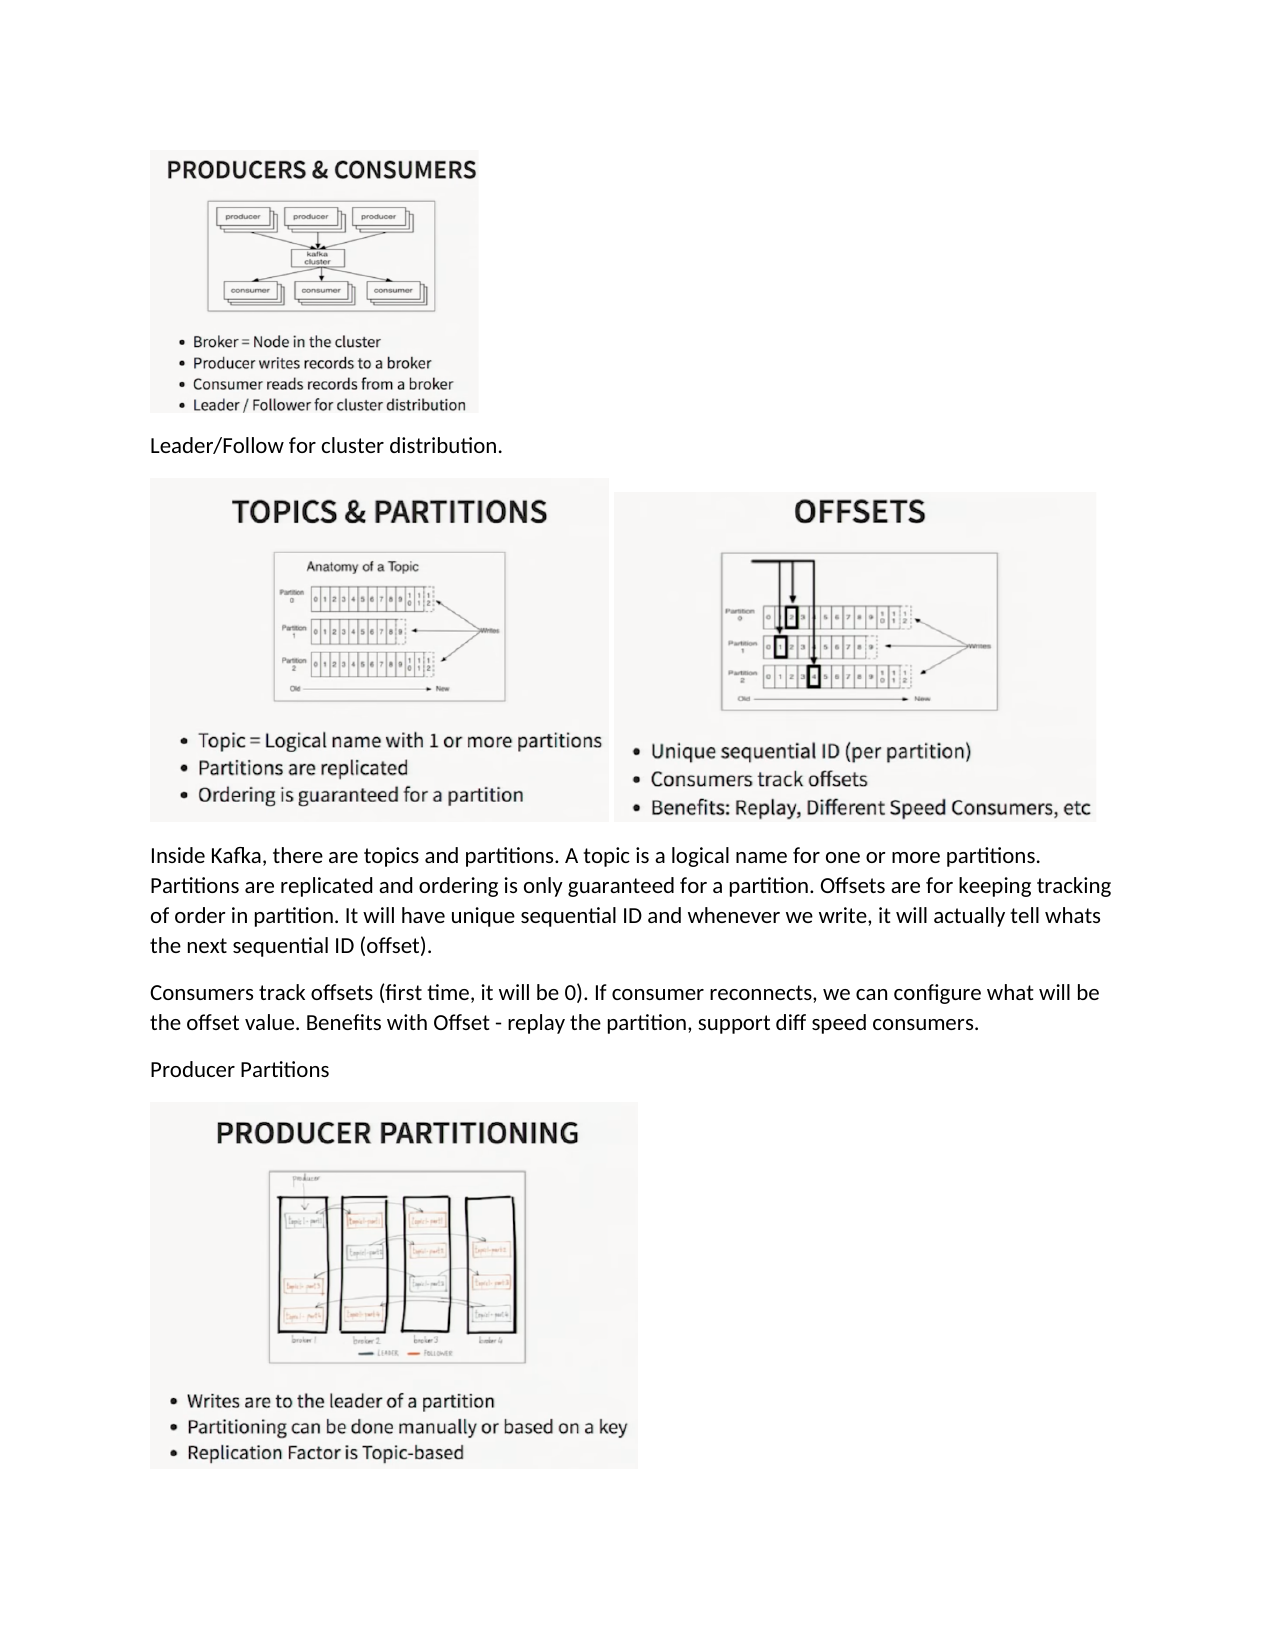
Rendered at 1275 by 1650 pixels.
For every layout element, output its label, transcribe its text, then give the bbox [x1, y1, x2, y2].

text Inside Kafka, there are topics and partitions. A topic is a logical name for one or more partitions. Partitions are replicated and ordering is only guaranteed for a partition. Offsets are for keeping tracking of order in partition. It will have unique sequential ID and whenever we write, it will actually tell whats the next sequential ID (offset). [150, 841, 1125, 959]
text Consumers track offsets (first time, it will be 0). If consumer reconnects, we can configure what will be the offset value. Benefits with Offset - replay the partition, support diff speed consumers. [150, 978, 1125, 1037]
picture [614, 492, 1097, 822]
text Leader/Follow for cluster distribution. [150, 431, 1125, 459]
picture [150, 478, 609, 822]
picture [150, 150, 479, 413]
picture [150, 1102, 638, 1469]
text Producer Partitions [150, 1055, 1125, 1083]
